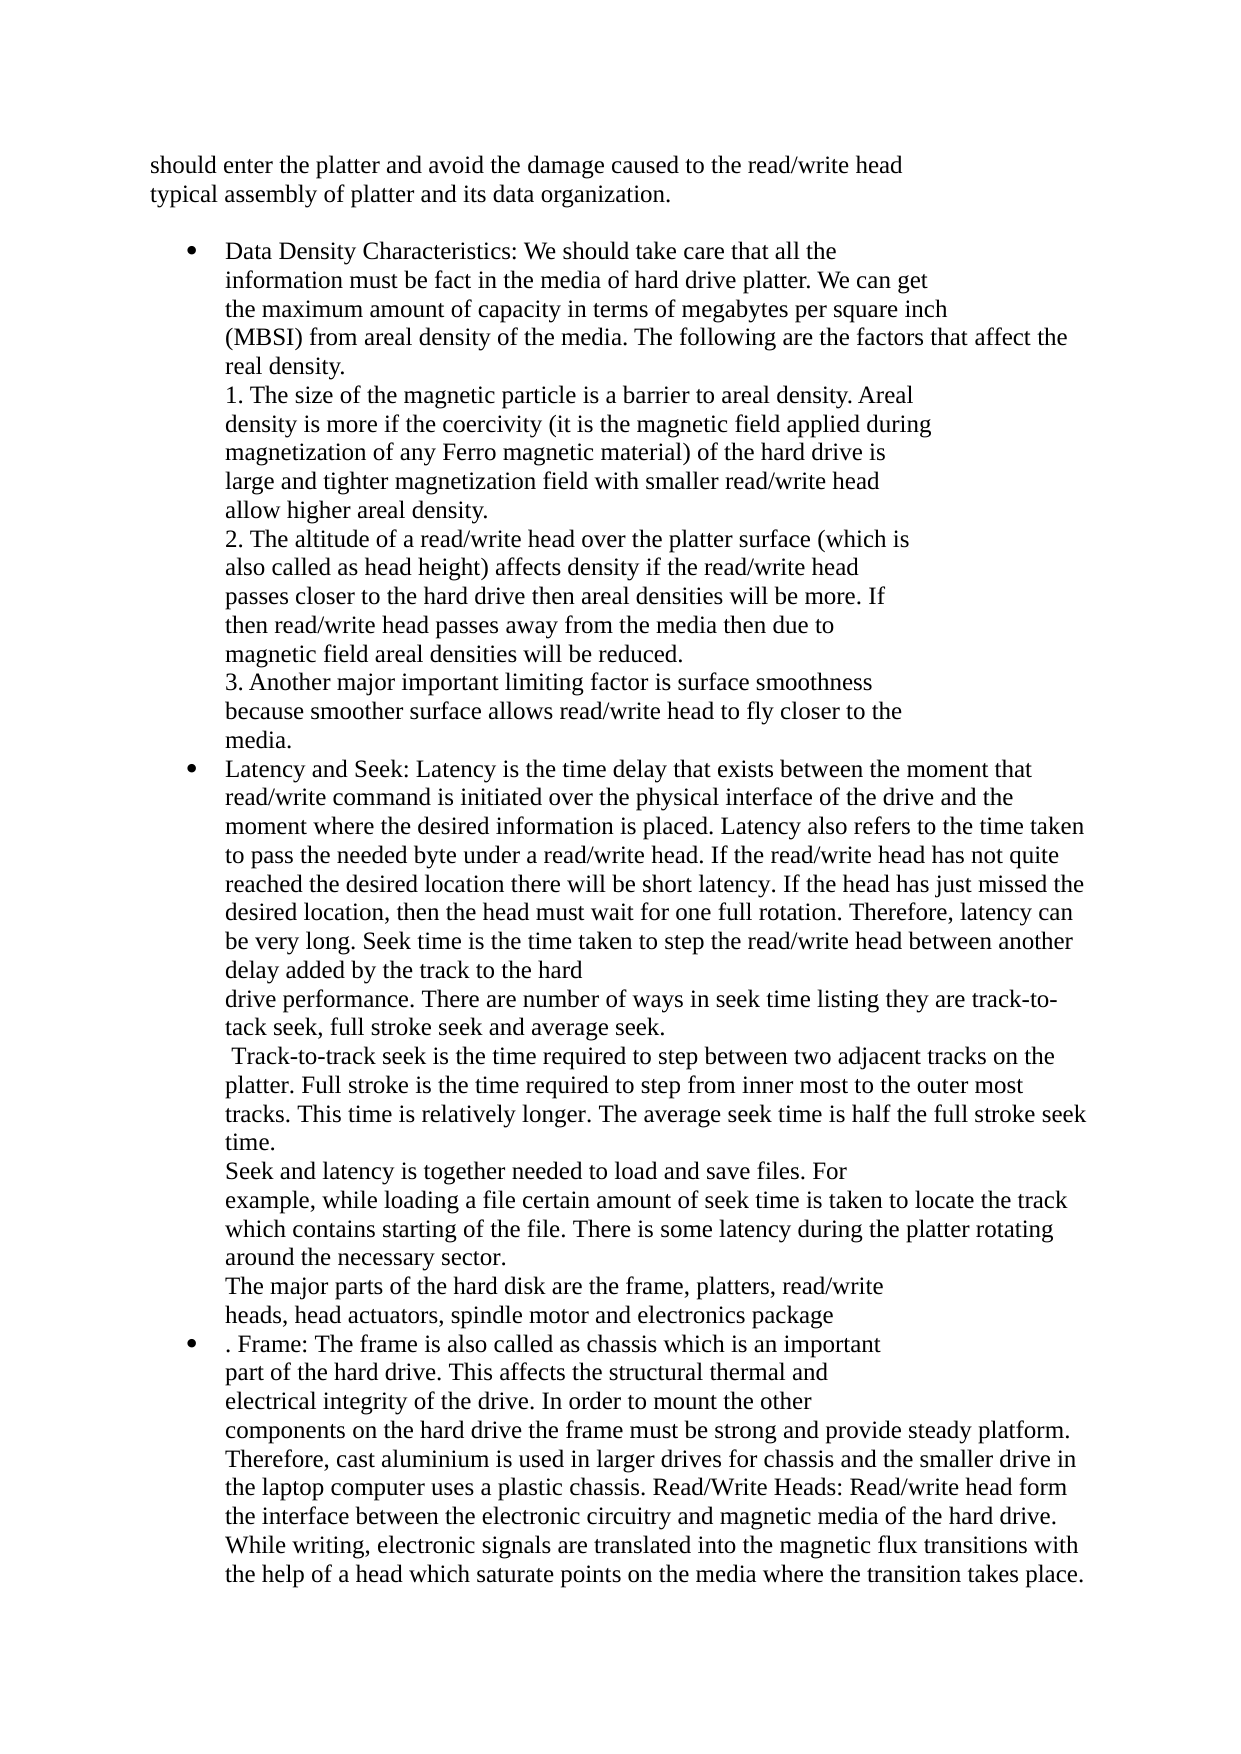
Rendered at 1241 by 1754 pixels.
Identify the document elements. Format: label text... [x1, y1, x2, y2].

list Latency and Seek: Latency is the time delay that exists between the moment that read/write command is initiated over the physical interface of the drive and the moment where the desired information is placed. Latency also refers to the time taken to pass the needed byte under a read/write head. If the read/write head has not quite reached the desired location there will be short latency. If the head has just missed the desired location, then the head must wait for one full rotation. Therefore, latency can be very long. Seek time is the time taken to step the read/write head between another delay added by the track to the hard drive performance. There are number of ways in seek time listing they are track-to-tack seek, full stroke seek and average seek. Track-to-track seek is the time required to step between two adjacent tracks on the platter. Full stroke is the time required to step from inner most to the outer most tracks. This time is relatively longer. The average seek time is half the full stroke seek time. Seek and latency is together needed to load and save files. For example, while loading a file certain amount of seek time is taken to locate the track which contains starting of the file. There is some latency during the platter rotating around the necessary sector. The major parts of the hard disk are the frame, platters, read/write heads, head actuators, spindle motor and electronics package [187, 754, 1090, 1329]
list Data Density Characteristics: We should take care that all the information must be fact in the media of hard drive platter. We can get the maximum amount of capacity in terms of megabytes per square inch (MBSI) from areal density of the media. The following are the factors that affect the real density. 1. The size of the magnetic particle is a barrier to areal density. Areal density is more if the coercivity (it is the magnetic field applied during magnetization of any Ferro magnetic material) of the hard drive is large and tighter magnetization field with smaller read/write head allow higher areal density. 2. The altitude of a read/write head over the platter surface (which is also called as head height) affects density if the read/write head passes closer to the hard drive then areal densities will be more. If then read/write head passes away from the media then due to magnetic field areal densities will be reduced. 3. Another major important limiting factor is surface smoothness because smoother surface allows read/write head to fly closer to the media. [187, 236, 1090, 754]
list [187, 1329, 1090, 1587]
